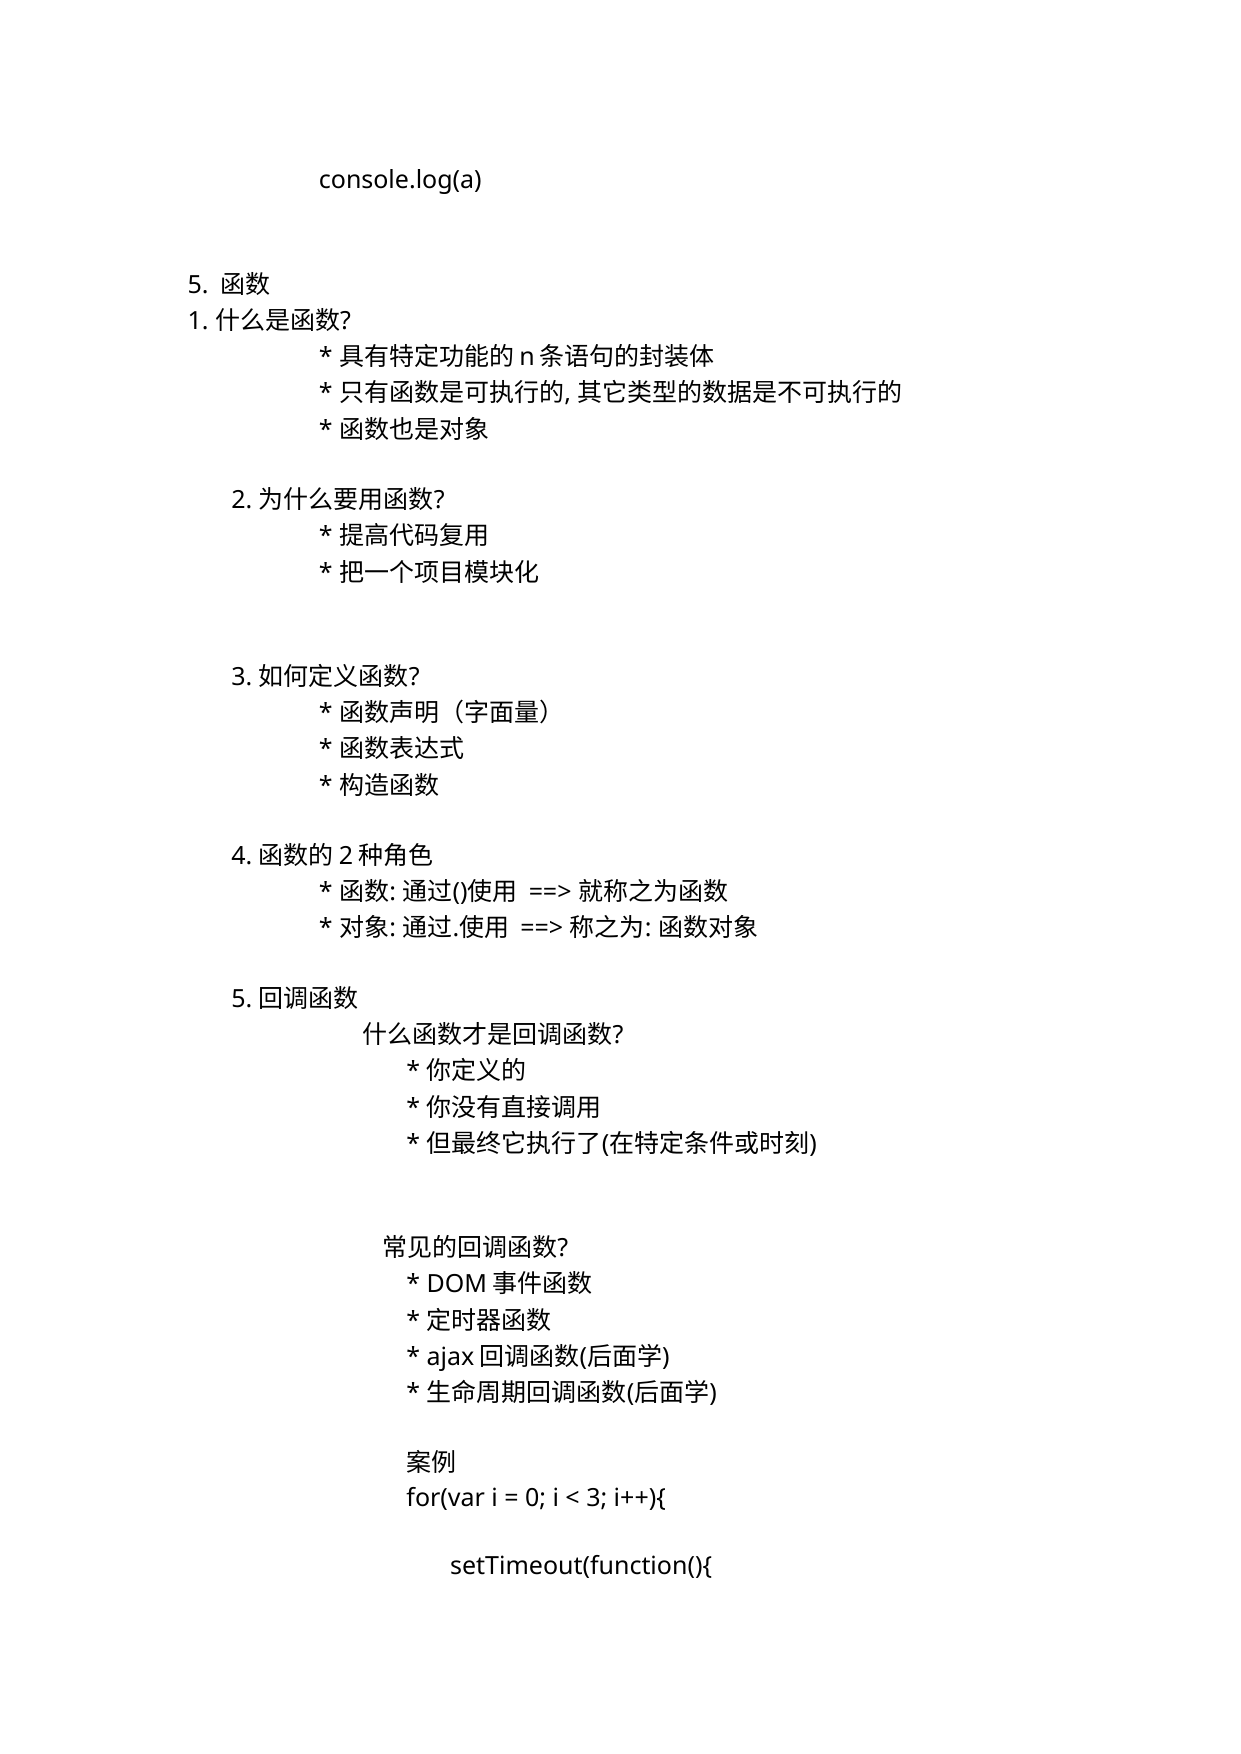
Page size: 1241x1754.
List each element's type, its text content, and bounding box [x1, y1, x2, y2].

list 什么函数才是回调函数? [231, 1014, 1053, 1051]
list * 函数: 通过()使用 ==> 就称之为函数 [187, 872, 1053, 908]
list * 函数声明（字面量） [187, 693, 1053, 729]
list * 对象: 通过.使用 ==> 称之为: 函数对象 [187, 908, 1053, 944]
list * ajax回调函数(后面学) [231, 1336, 1053, 1373]
list 函数 [187, 264, 1053, 300]
list 2. 为什么要用函数? [187, 479, 1053, 516]
list 常见的回调函数? [231, 1228, 1053, 1264]
list * 提高代码复用 [187, 516, 1053, 552]
list for(var i = 0; i < 3; i++){ [362, 1479, 1053, 1513]
list * 你定义的 [231, 1051, 1053, 1087]
list 5. 回调函数 [187, 978, 1053, 1014]
list 1. 什么是函数? [187, 300, 1053, 337]
list 案例 [362, 1443, 1053, 1479]
list * 生命周期回调函数(后面学) [231, 1373, 1053, 1409]
list console.log(a) [187, 162, 1053, 196]
list * 但最终它执行了(在特定条件或时刻) [231, 1123, 1053, 1159]
list 4. 函数的2种角色 [187, 835, 1053, 872]
list * 只有函数是可执行的, 其它类型的数据是不可执行的 [187, 373, 1053, 409]
list * 定时器函数 [231, 1300, 1053, 1336]
list * 函数表达式 [187, 729, 1053, 765]
list * 把一个项目模块化 [187, 552, 1053, 588]
list setTimeout(function(){ [362, 1547, 1053, 1581]
list * 具有特定功能的n条语句的封装体 [187, 337, 1053, 373]
list * 你没有直接调用 [231, 1087, 1053, 1123]
list 3. 如何定义函数? [187, 656, 1053, 693]
list * 函数也是对象 [187, 409, 1053, 445]
list * DOM事件函数 [231, 1264, 1053, 1300]
list * 构造函数 [187, 765, 1053, 801]
